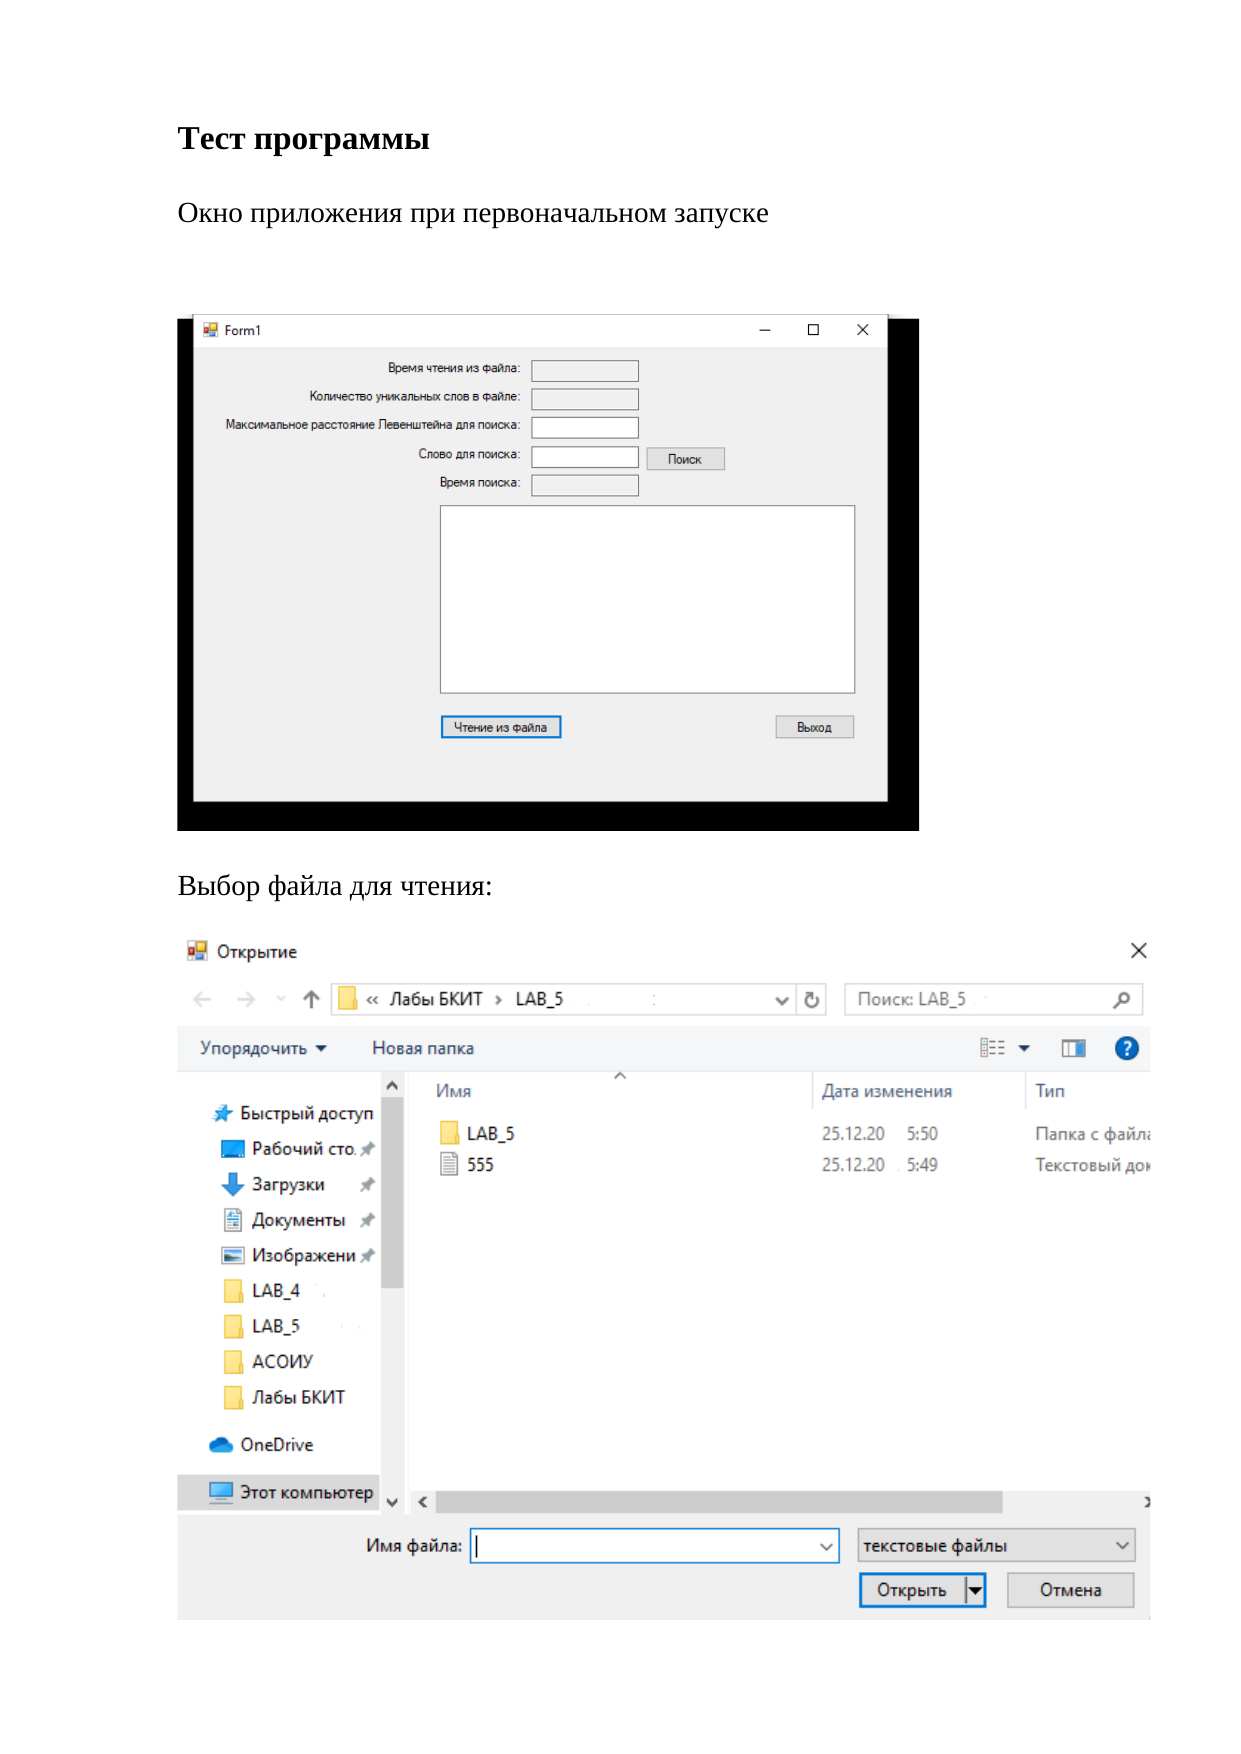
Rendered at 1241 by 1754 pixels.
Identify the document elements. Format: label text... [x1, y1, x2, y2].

text Выбор файла для чтения: [177, 868, 1152, 902]
picture [177, 930, 1151, 1620]
picture [177, 314, 920, 831]
text Окно приложения при первоначальном запуске [177, 195, 1152, 228]
text Тест программы [177, 118, 1152, 156]
